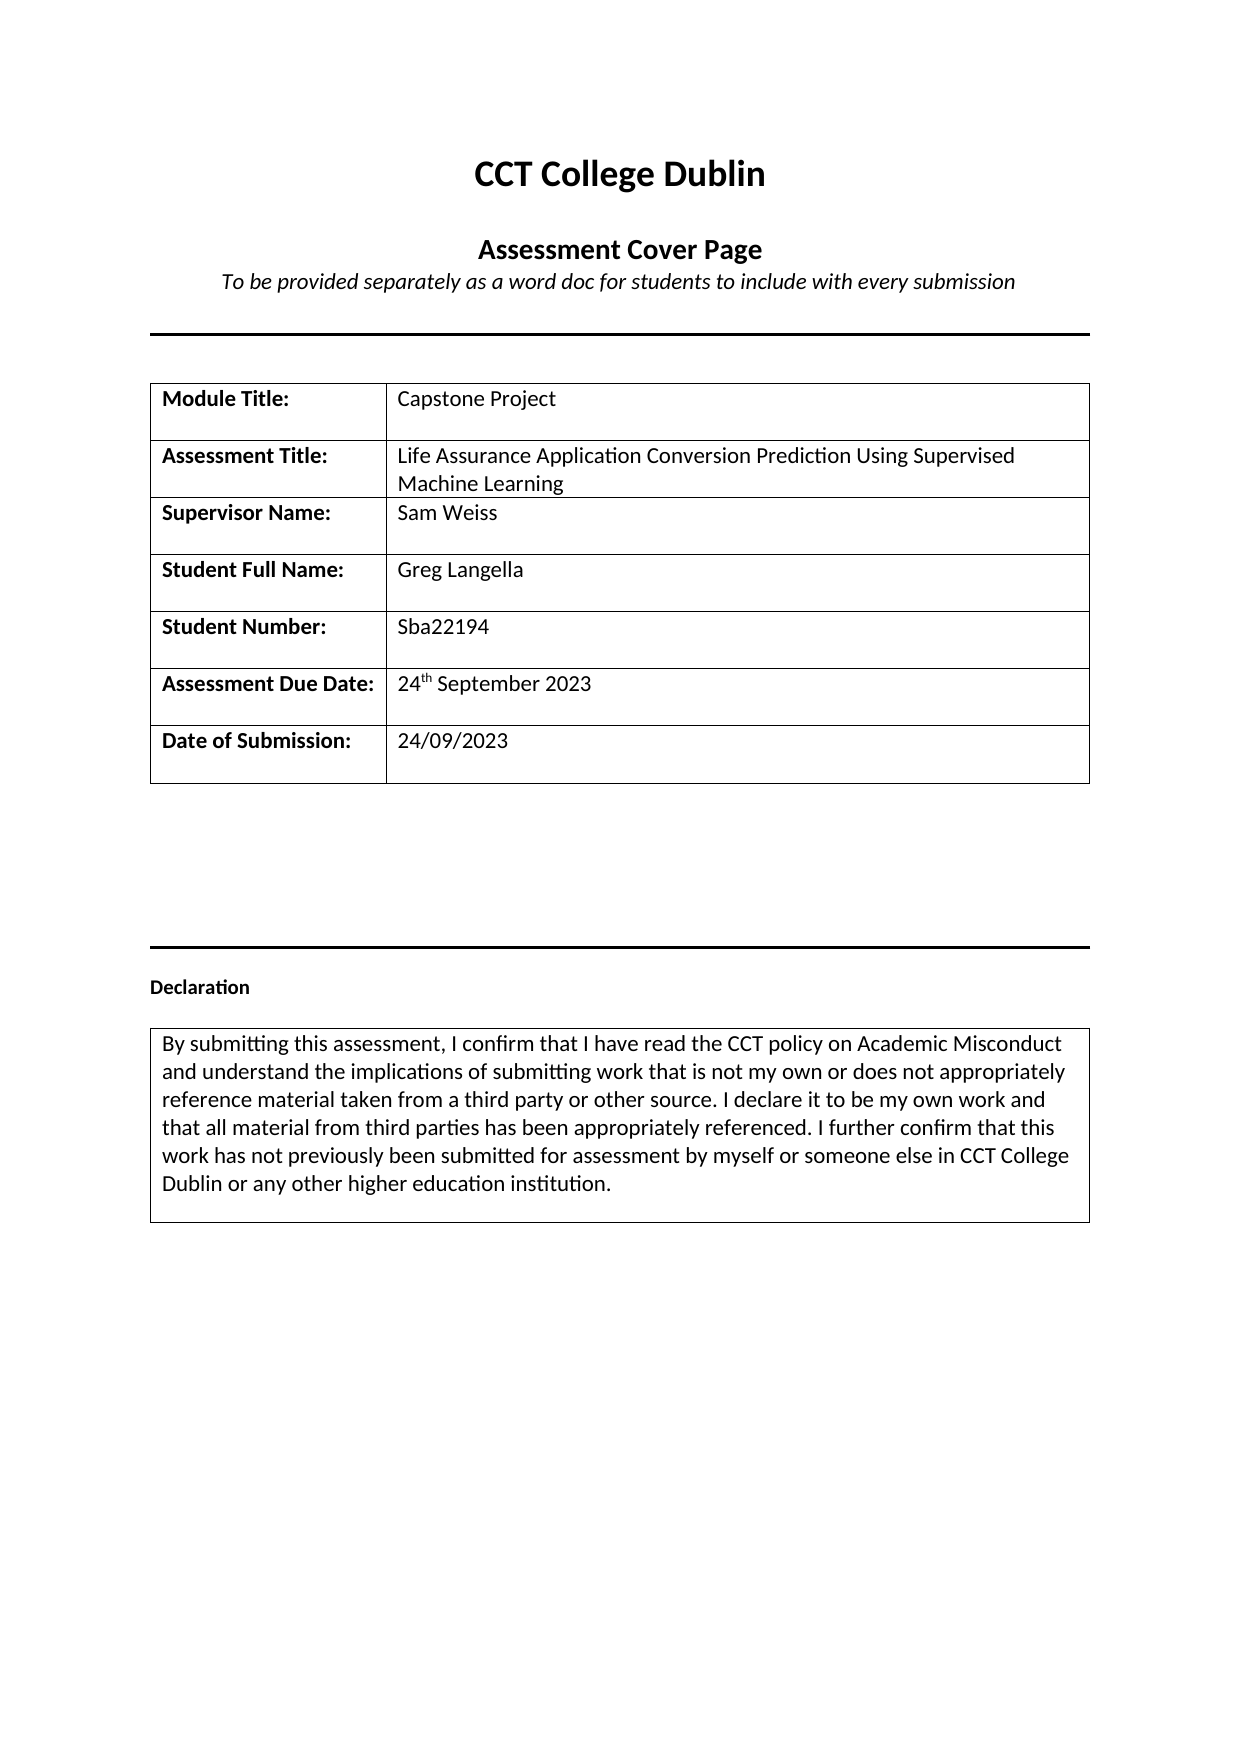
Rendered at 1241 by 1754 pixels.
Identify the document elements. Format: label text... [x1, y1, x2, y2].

table_cell Assessment Due Date: [151, 669, 386, 725]
table_cell Sba22194 [387, 612, 1089, 668]
table_cell Supervisor Name: [151, 498, 386, 554]
table_cell Life Assurance Application Conversion Prediction Using Supervised Machine Learning [387, 441, 1089, 497]
table_cell Greg Langella [387, 555, 1089, 611]
table_cell 24/09/2023 [387, 726, 1089, 782]
table_cell Assessment Title: [151, 441, 386, 497]
table_cell Student Number: [151, 612, 386, 668]
table_cell Sam Weiss [387, 498, 1089, 554]
table_header By submitting this assessment, I confirm that I have read the CCT policy on Academic Misconduct and understand the implications of submitting work that is not my own or does not appropriately reference material taken from a third party or other source. I declare it to be my own work and that all material from third parties has been appropriately referenced. I further confirm that this work has not previously been submitted for assessment by myself or someone else in CCT College Dublin or any other higher education institution. [151, 1029, 1089, 1222]
table_cell Date of Submission: [151, 726, 386, 782]
table_cell 24th September 2023 [387, 669, 1089, 725]
table_header Capstone Project [387, 384, 1089, 440]
text Declaration [150, 974, 1090, 1000]
text To be provided separately as a word doc for students to include with every submission [150, 267, 1090, 295]
text Assessment Cover Page [150, 231, 1090, 267]
text CCT College Dublin [150, 150, 1090, 196]
table_cell Student Full Name: [151, 555, 386, 611]
table_header Module Title: [151, 384, 386, 440]
